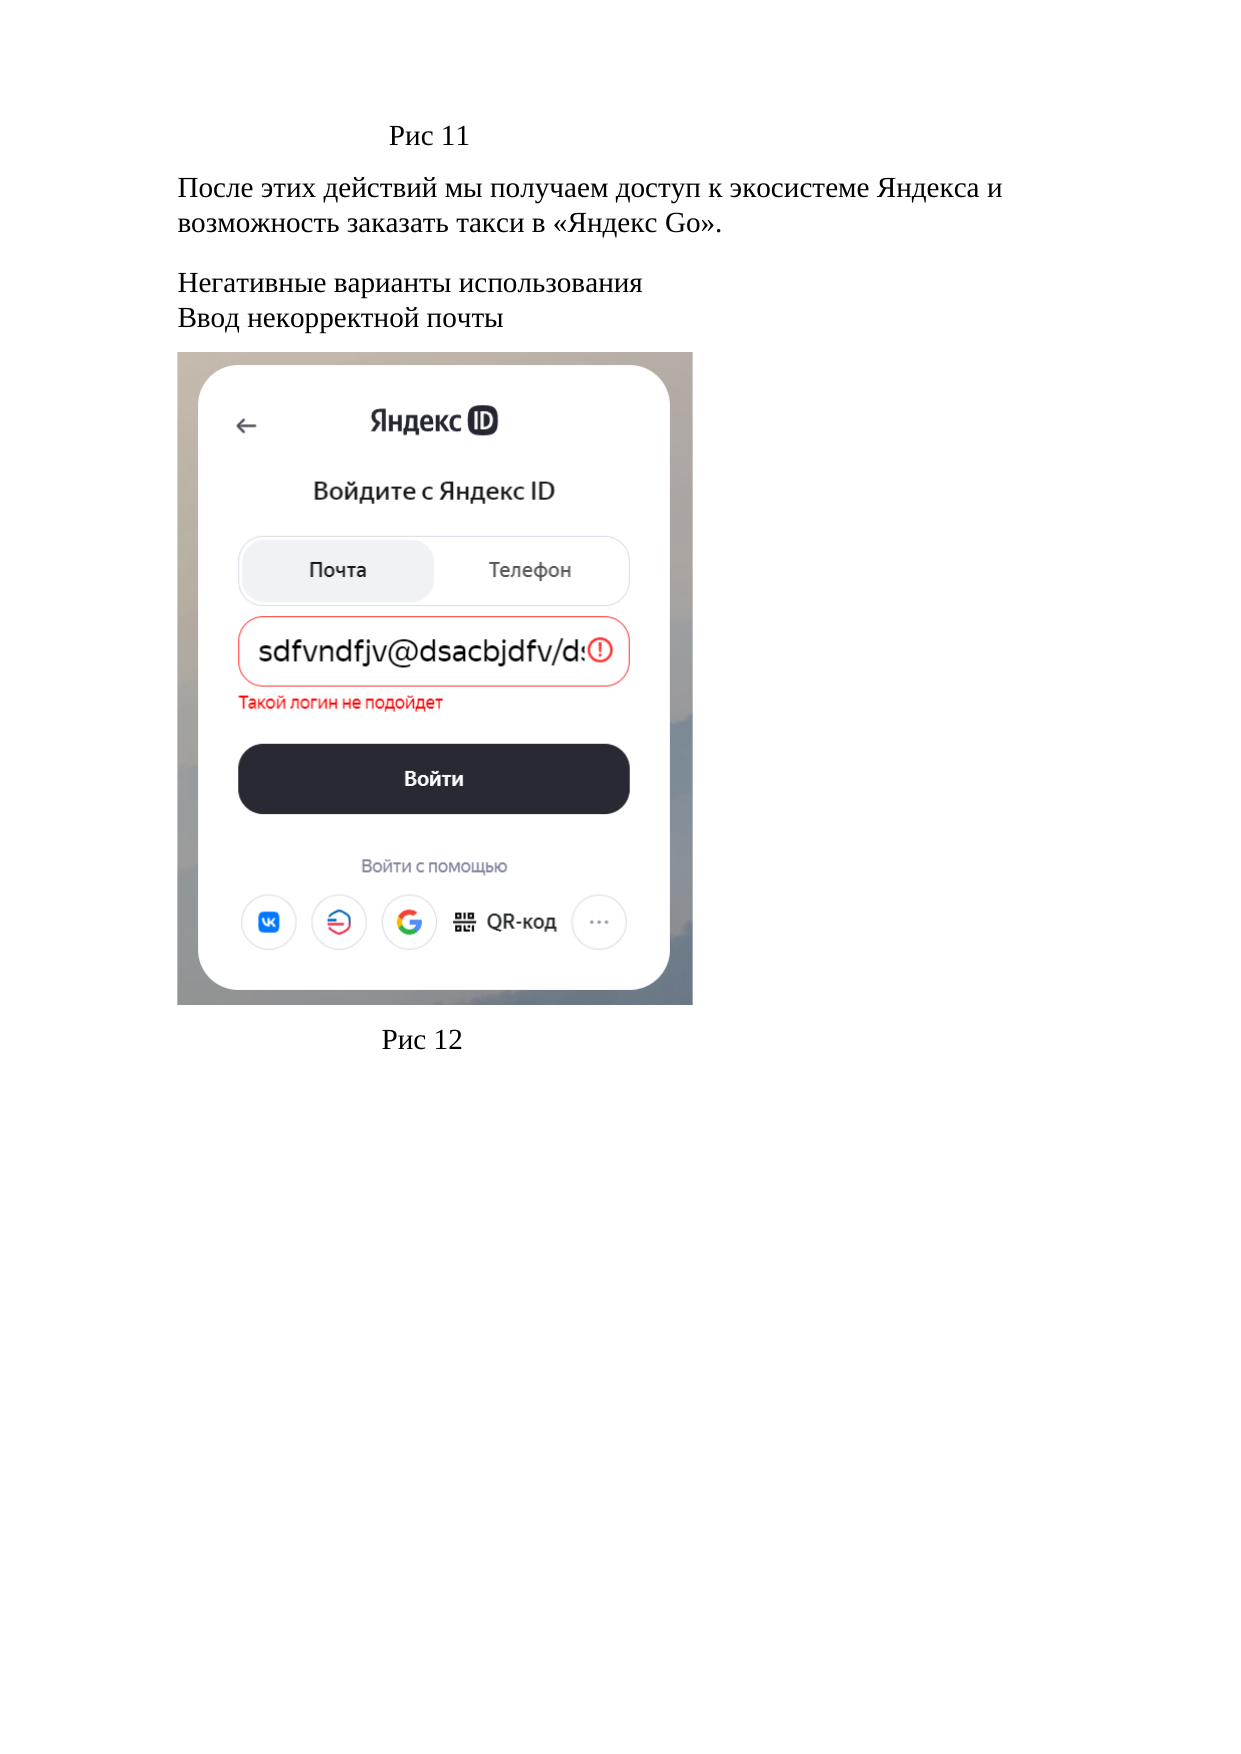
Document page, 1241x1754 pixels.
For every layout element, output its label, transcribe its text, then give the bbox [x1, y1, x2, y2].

text Ввод некорректной почты [177, 301, 1152, 334]
subtitle Негативные варианты использования [177, 265, 1152, 299]
text Рис 12 [177, 1022, 1152, 1056]
picture [177, 352, 693, 1005]
text После этих действий мы получаем доступ к экосистеме Яндекса и возможность заказать такси в «Яндекс Go». [177, 170, 1152, 239]
text Рис 11 [177, 118, 1152, 152]
